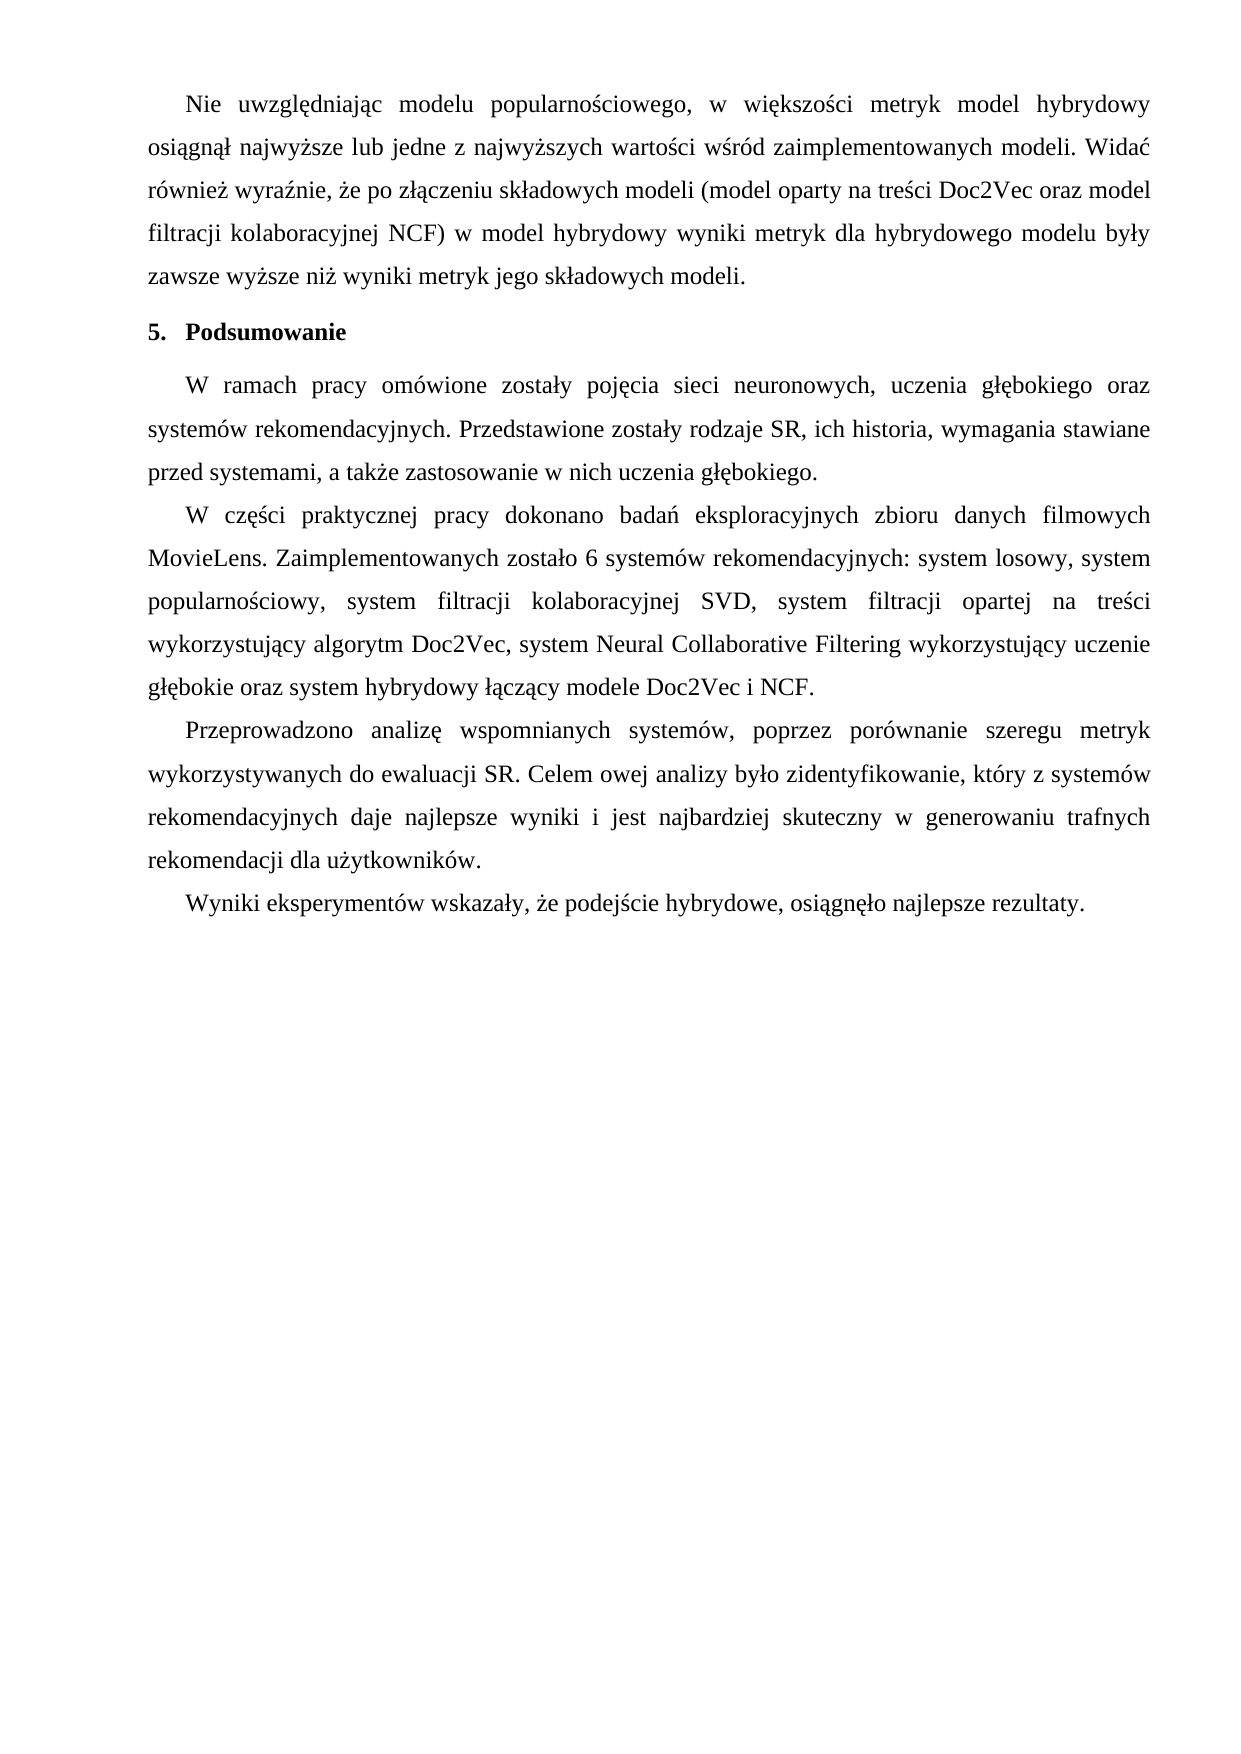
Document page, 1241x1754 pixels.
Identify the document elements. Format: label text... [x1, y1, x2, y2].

text Wyniki eksperymentów wskazały, że podejście hybrydowe, osiągnęło najlepsze rezultaty. [148, 888, 1152, 917]
text W części praktycznej pracy dokonano badań eksploracyjnych zbioru danych filmowych MovieLens. Zaimplementowanych zostało 6 systemów rekomendacyjnych: system losowy, system popularnościowy, system filtracji kolaboracyjnej SVD, system filtracji opartej na treści wykorzystujący algorytm Doc2Vec, system Neural Collaborative Filtering wykorzystujący uczenie głębokie oraz system hybrydowy łączący modele Doc2Vec i NCF. [148, 500, 1152, 701]
text Przeprowadzono analizę wspomnianych systemów, poprzez porównanie szeregu metryk wykorzystywanych do ewaluacji SR. Celem owej analizy było zidentyfikowanie, który z systemów rekomendacyjnych daje najlepsze wyniki i jest najbardziej skuteczny w generowaniu trafnych rekomendacji dla użytkowników. [148, 716, 1152, 874]
text W ramach pracy omówione zostały pojęcia sieci neuronowych, uczenia głębokiego oraz systemów rekomendacyjnych. Przedstawione zostały rodzaje SR, ich historia, wymagania stawiane przed systemami, a także zastosowanie w nich uczenia głębokiego. [148, 371, 1152, 486]
list Podsumowanie [148, 317, 1152, 346]
text Nie uwzględniając modelu popularnościowego, w większości metryk model hybrydowy osiągnął najwyższe lub jedne z najwyższych wartości wśród zaimplementowanych modeli. Widać również wyraźnie, że po złączeniu składowych modeli (model oparty na treści Doc2Vec oraz model filtracji kolaboracyjnej NCF) w model hybrydowy wyniki metryk dla hybrydowego modelu były zawsze wyższe niż wyniki metryk jego składowych modeli. [148, 89, 1152, 290]
